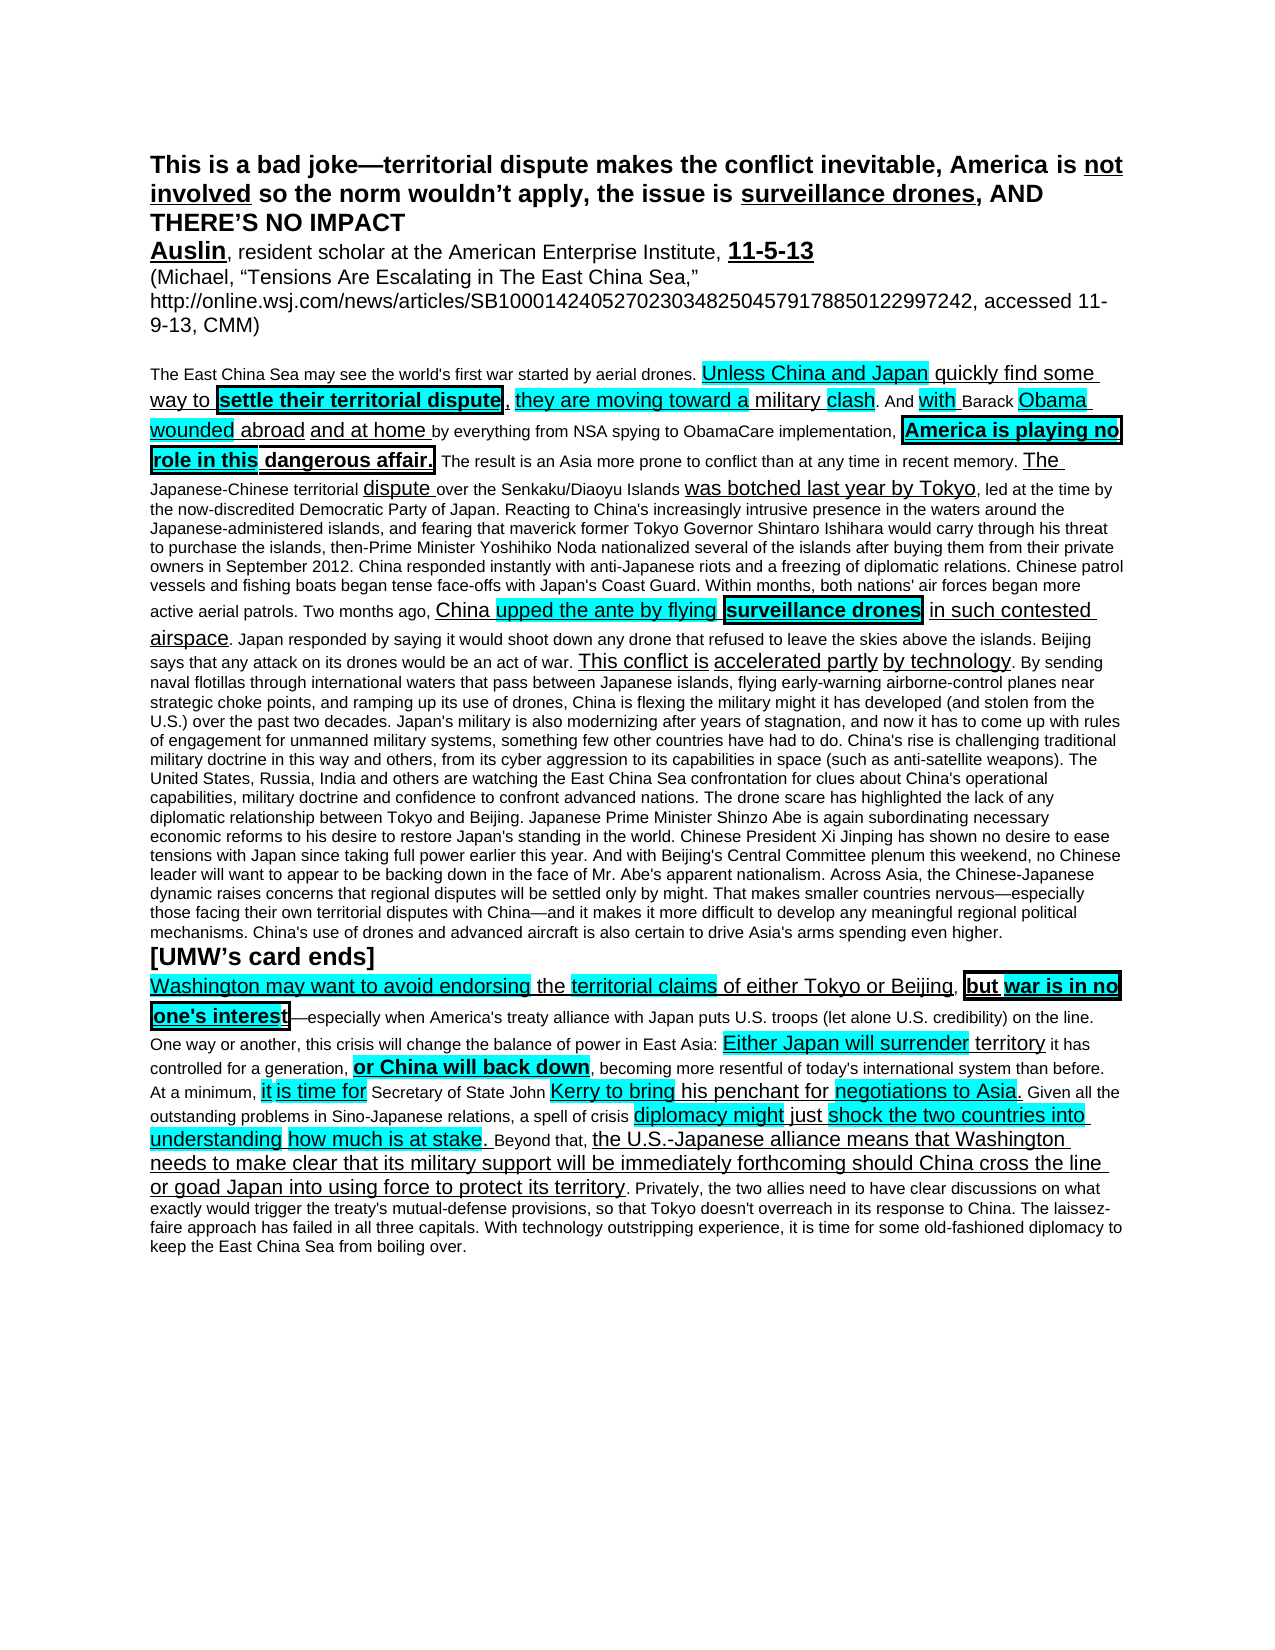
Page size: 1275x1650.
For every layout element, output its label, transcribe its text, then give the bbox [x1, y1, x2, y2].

text [UMW’s card ends] [150, 942, 1125, 970]
text This is a bad joke—territorial dispute makes the conflict inevitable, America is not involved so the norm wouldn’t apply, the issue is surveillance drones, AND THERE’S NO IMPACT [150, 150, 1125, 236]
text (Michael, “Tensions Are Escalating in The East China Sea,” http://online.wsj.com/news/articles/SB10001424052702303482504579178850122997242, accessed 11-9-13, CMM) [150, 265, 1125, 337]
text Auslin, resident scholar at the American Enterprise Institute, 11-5-13 [150, 236, 1125, 265]
text The East China Sea may see the world's first war started by aerial drones. Unless China and Japan quickly find some way to settle their territorial dispute, they are moving toward a military clash. And with Barack Obama wounded abroad and at home by everything from NSA spying to ObamaCare implementation, America is playing no role in this dangerous affair. The result is an Asia more prone to conflict than at any time in recent memory. The Japanese-Chinese territorial dispute over the Senkaku/Diaoyu Islands was botched last year by Tokyo, led at the time by the now-discredited Democratic Party of Japan. Reacting to China's increasingly intrusive presence in the waters around the Japanese-administered islands, and fearing that maverick former Tokyo Governor Shintaro Ishihara would carry through his threat to purchase the islands, then-Prime Minister Yoshihiko Noda nationalized several of the islands after buying them from their private owners in September 2012. China responded instantly with anti-Japanese riots and a freezing of diplomatic relations. Chinese patrol vessels and fishing boats began tense face-offs with Japan's Coast Guard. Within months, both nations' air forces began more active aerial patrols. Two months ago, China upped the ante by flying surveillance drones in such contested airspace. Japan responded by saying it would shoot down any drone that refused to leave the skies above the islands. Beijing says that any attack on its drones would be an act of war. This conflict is accelerated partly by technology. By sending naval flotillas through international waters that pass between Japanese islands, flying early-warning airborne-control planes near strategic choke points, and ramping up its use of drones, China is flexing the military might it has developed (and stolen from the U.S.) over the past two decades. Japan's military is also modernizing after years of stagnation, and now it has to come up with rules of engagement for unmanned military systems, something few other countries have had to do. China's rise is challenging traditional military doctrine in this way and others, from its cyber aggression to its capabilities in space (such as anti-satellite weapons). The United States, Russia, India and others are watching the East China Sea confrontation for clues about China's operational capabilities, military doctrine and confidence to confront advanced nations. The drone scare has highlighted the lack of any diplomatic relationship between Tokyo and Beijing. Japanese Prime Minister Shinzo Abe is again subordinating necessary economic reforms to his desire to restore Japan's standing in the world. Chinese President Xi Jinping has shown no desire to ease tensions with Japan since taking full power earlier this year. And with Beijing's Central Committee plenum this weekend, no Chinese leader will want to appear to be backing down in the face of Mr. Abe's apparent nationalism. Across Asia, the Chinese-Japanese dynamic raises concerns that regional disputes will be settled only by might. That makes smaller countries nervous—especially those facing their own territorial disputes with China—and it makes it more difficult to develop any meaningful regional political mechanisms. China's use of drones and advanced aircraft is also certain to drive Asia's arms spending even higher. [150, 361, 1125, 942]
text Washington may want to avoid endorsing the territorial claims of either Tokyo or Beijing, but war is in no one's interest—especially when America's treaty alliance with Japan puts U.S. troops (let alone U.S. credibility) on the line. One way or another, this crisis will change the balance of power in East Asia: Either Japan will surrender territory it has controlled for a generation, or China will back down, becoming more resentful of today's international system than before. At a minimum, it is time for Secretary of State John Kerry to bring his penchant for negotiations to Asia. Given all the outstanding problems in Sino-Japanese relations, a spell of crisis diplomacy might just shock the two countries into understanding how much is at stake. Beyond that, the U.S.-Japanese alliance means that Washington needs to make clear that its military support will be immediately forthcoming should China cross the line or goad Japan into using force to protect its territory. Privately, the two allies need to have clear discussions on what exactly would trigger the treaty's mutual-defense provisions, so that Tokyo doesn't overreach in its response to China. The laissez-faire approach has failed in all three capitals. With technology outstripping experience, it is time for some old-fashioned diplomacy to keep the East China Sea from boiling over. [150, 970, 1125, 1256]
